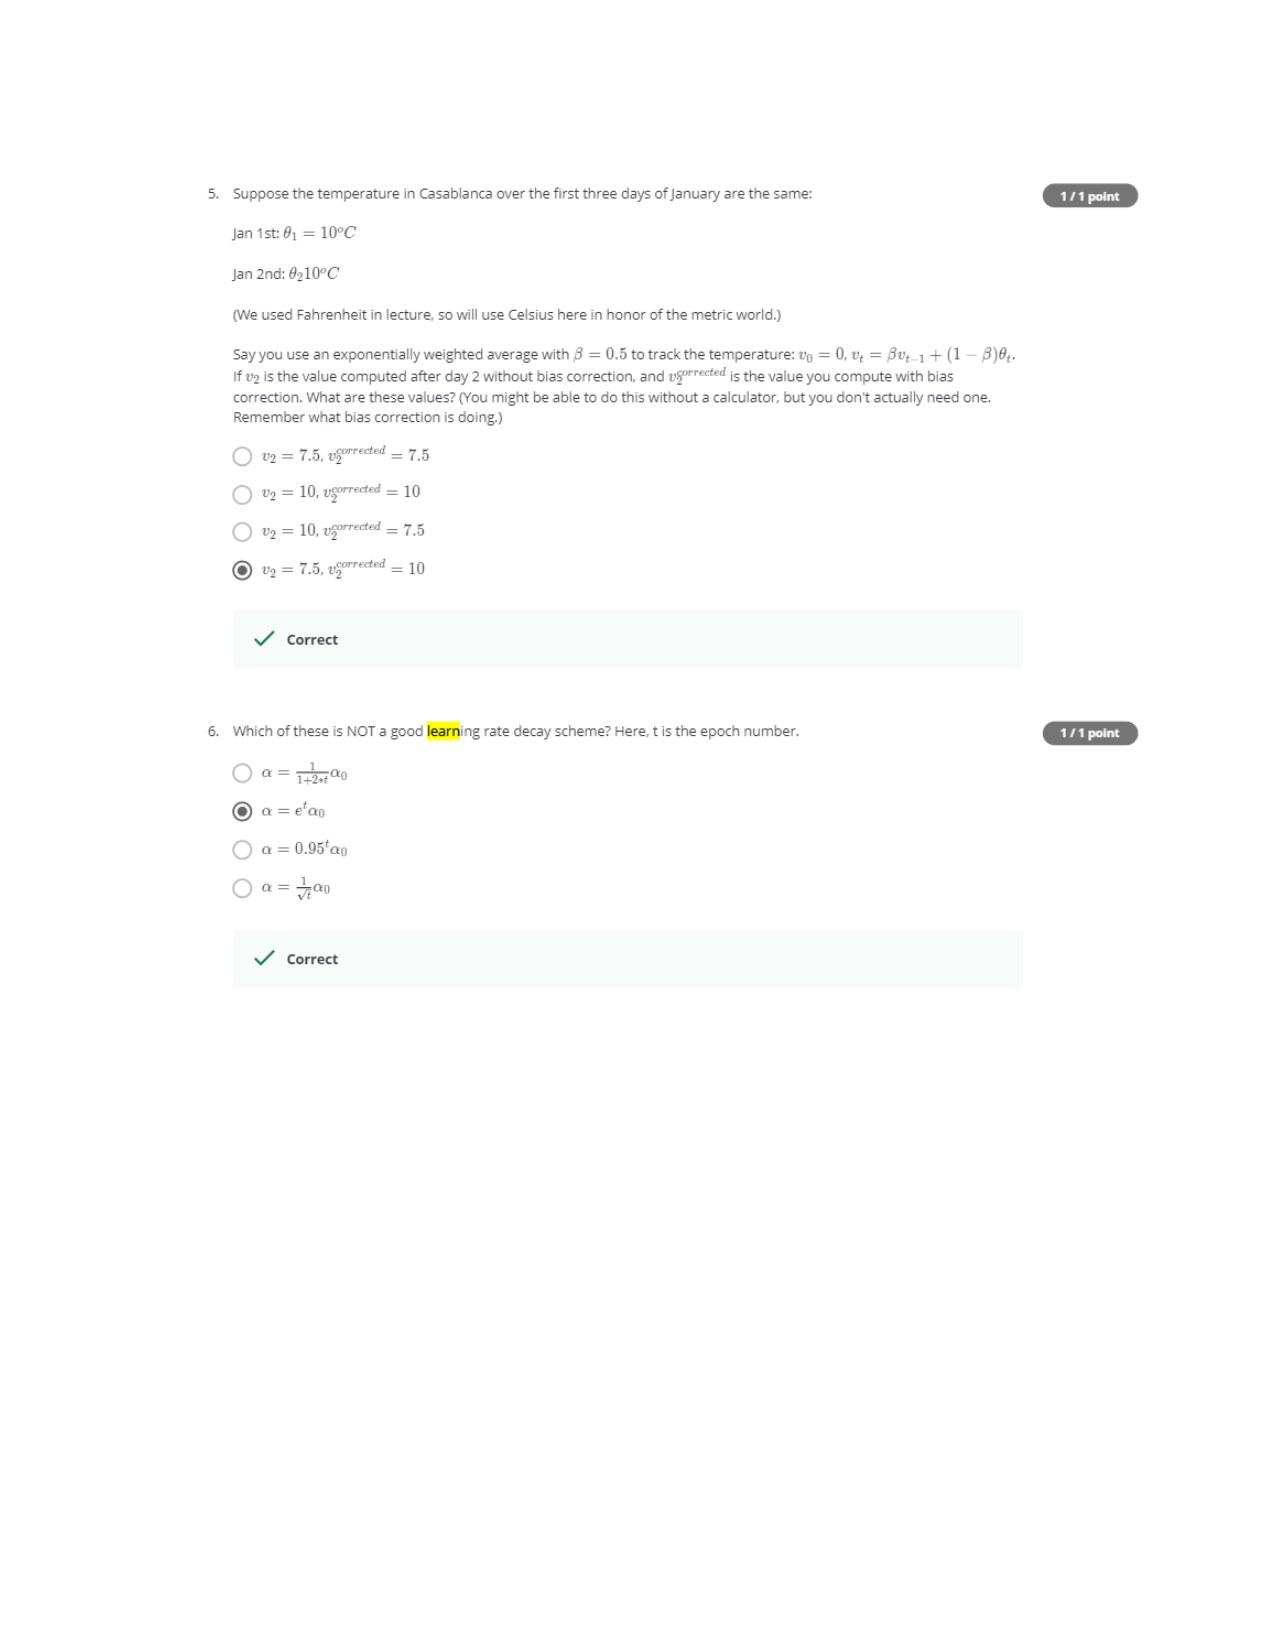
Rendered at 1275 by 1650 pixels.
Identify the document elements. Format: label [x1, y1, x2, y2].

picture [187, 150, 1163, 1016]
